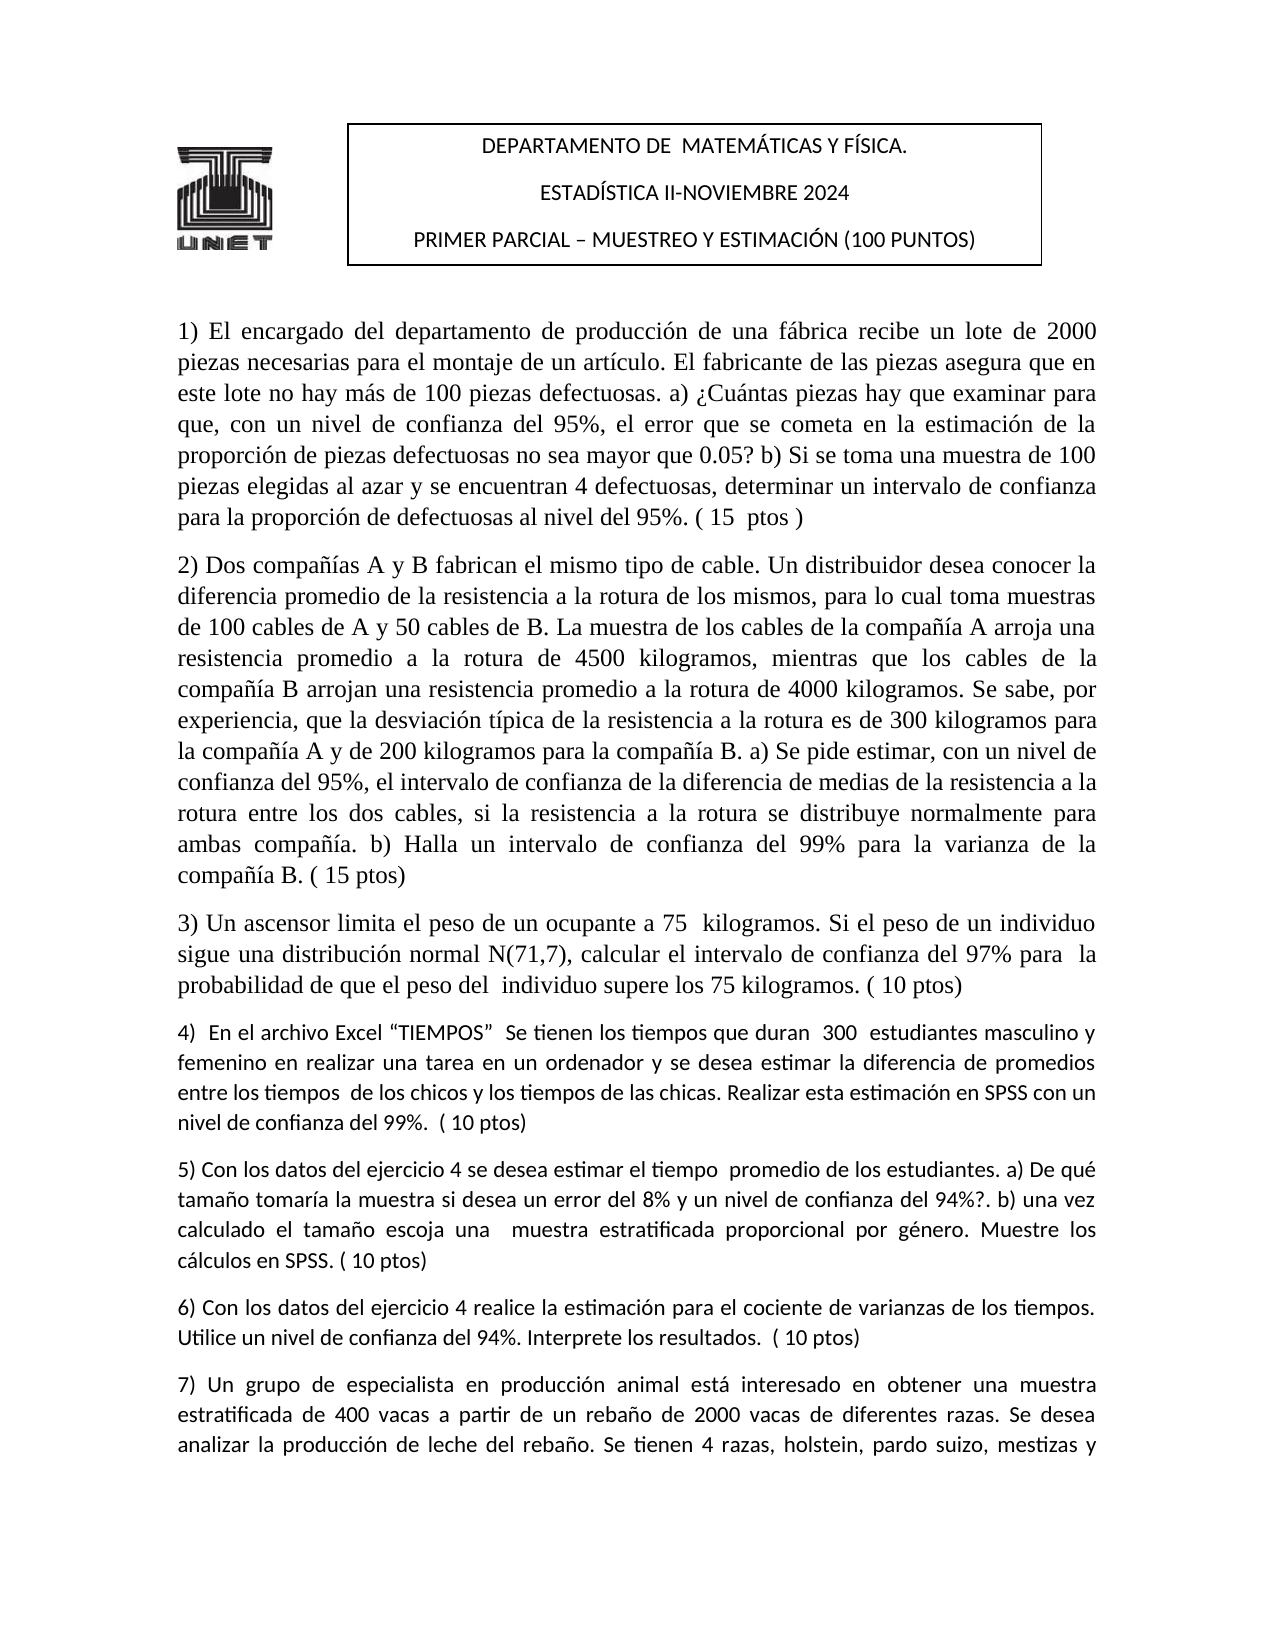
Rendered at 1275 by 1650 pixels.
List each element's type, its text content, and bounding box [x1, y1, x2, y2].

text 1) El encargado del departamento de producción de una fábrica recibe un lote de 2000 piezas necesarias para el montaje de un artículo. El fabricante de las piezas asegura que en este lote no hay más de 100 piezas defectuosas. a) ¿Cuántas piezas hay que examinar para que, con un nivel de confianza del 95%, el error que se cometa en la estimación de la proporción de piezas defectuosas no sea mayor que 0.05? b) Si se toma una muestra de 100 piezas elegidas al azar y se encuentran 4 defectuosas, determinar un intervalo de confianza para la proporción de defectuosas al nivel del 95%. ( 15 ptos ) [177, 316, 1098, 531]
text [177, 1370, 1098, 1458]
text 5) Con los datos del ejercicio 4 se desea estimar el tiempo promedio de los estudiantes. a) De qué tamaño tomaría la muestra si desea un error del 8% y un nivel de confianza del 94%?. b) una vez calculado el tamaño escoja una muestra estratificada proporcional por género. Muestre los cálculos en SPSS. ( 10 ptos) [177, 1155, 1098, 1274]
text 6) Con los datos del ejercicio 4 realice la estimación para el cociente de varianzas de los tiempos. Utilice un nivel de confianza del 94%. Interprete los resultados. ( 10 ptos) [177, 1293, 1098, 1351]
text 2) Dos compañías A y B fabrican el mismo tipo de cable. Un distribuidor desea conocer la diferencia promedio de la resistencia a la rotura de los mismos, para lo cual toma muestras de 100 cables de A y 50 cables de B. La muestra de los cables de la compañía A arroja una resistencia promedio a la rotura de 4500 kilogramos, mientras que los cables de la compañía B arrojan una resistencia promedio a la rotura de 4000 kilogramos. Se sabe, por experiencia, que la desviación típica de la resistencia a la rotura es de 300 kilogramos para la compañía A y de 200 kilogramos para la compañía B. a) Se pide estimar, con un nivel de confianza del 95%, el intervalo de confianza de la diferencia de medias de la resistencia a la rotura entre los dos cables, si la resistencia a la rotura se distribuye normalmente para ambas compañía. b) Halla un intervalo de confianza del 99% para la varianza de la compañía B. ( 15 ptos) [177, 550, 1098, 889]
text 4) En el archivo Excel “TIEMPOS” Se tienen los tiempos que duran 300 estudiantes masculino y femenino en realizar una tarea en un ordenador y se desea estimar la diferencia de promedios entre los tiempos de los chicos y los tiempos de las chicas. Realizar esta estimación en SPSS con un nivel de confianza del 99%. ( 10 ptos) [177, 1018, 1098, 1136]
picture [177, 147, 273, 250]
text 3) Un ascensor limita el peso de un ocupante a 75 kilogramos. Si el peso de un individuo sigue una distribución normal N(71,7), calcular el intervalo de confianza del 97% para la probabilidad de que el peso del individuo supere los 75 kilogramos. ( 10 ptos) [177, 908, 1098, 999]
